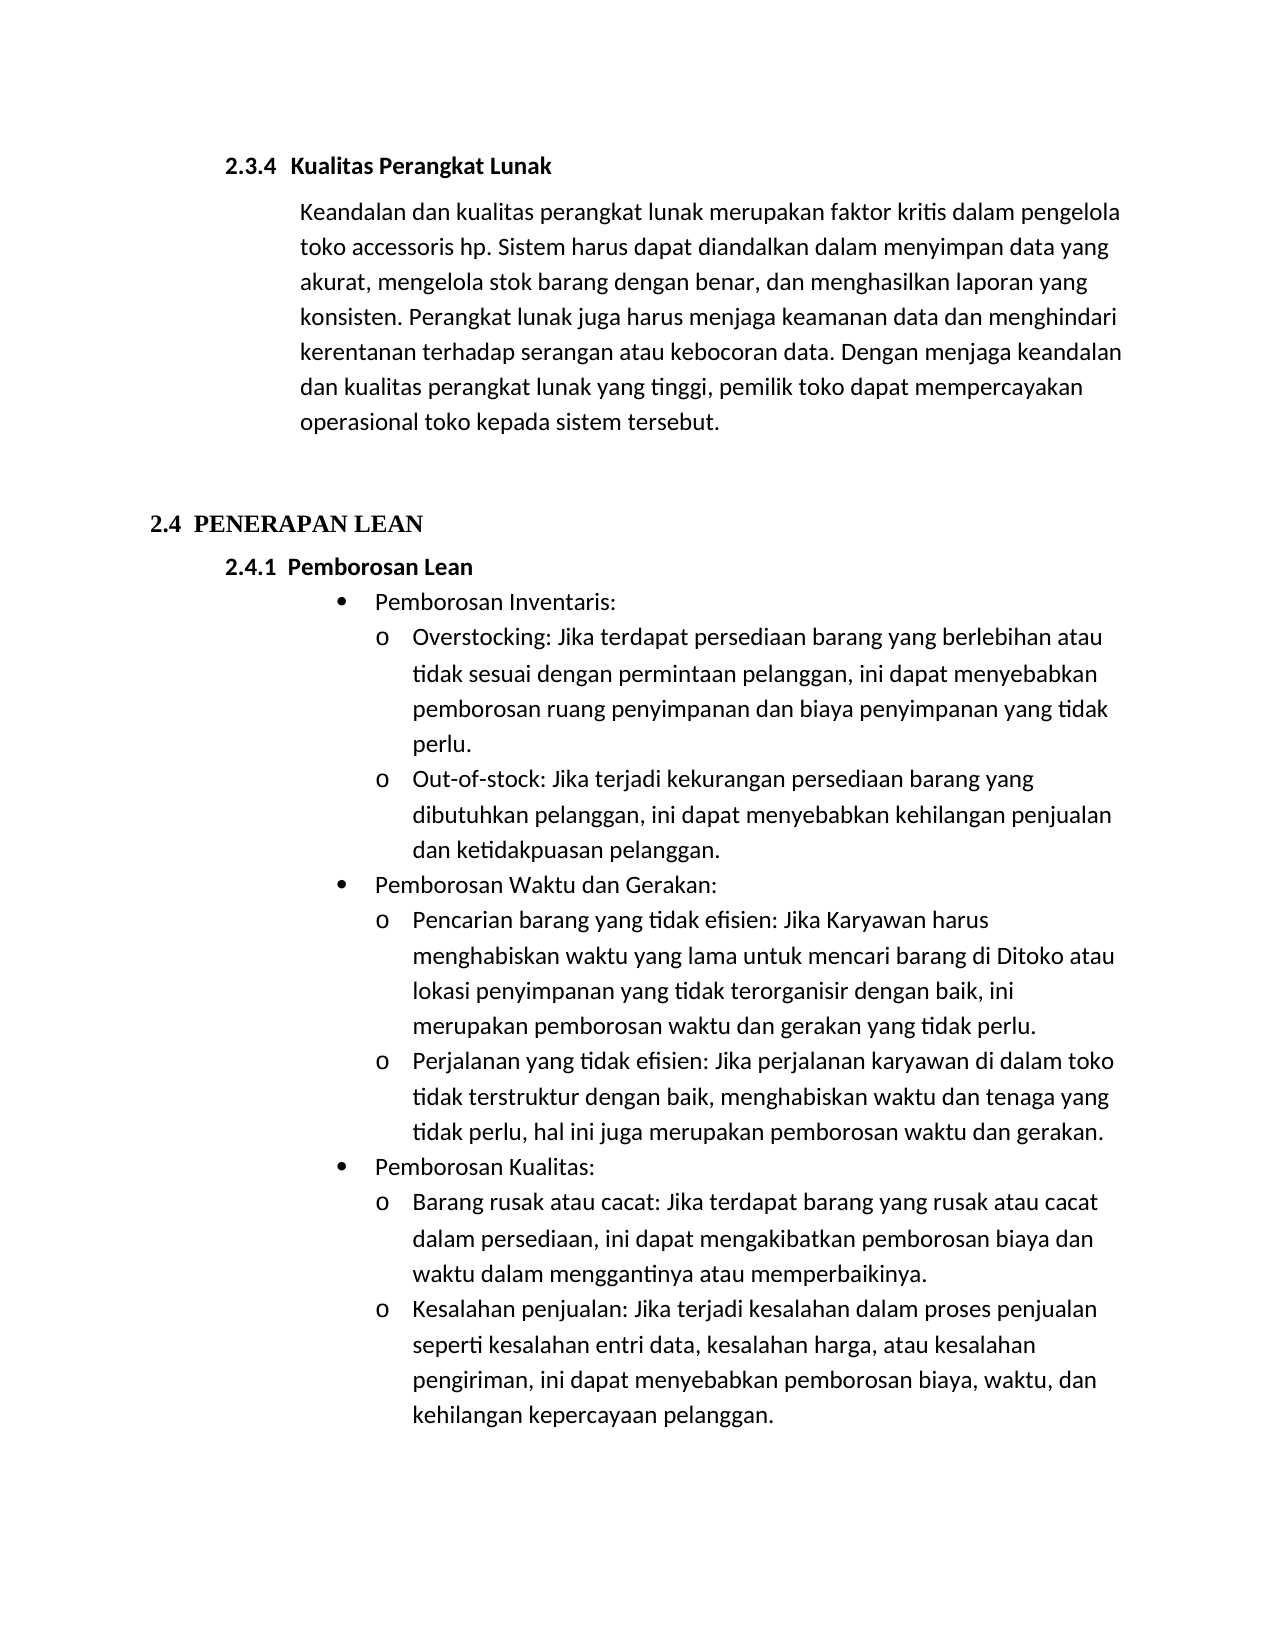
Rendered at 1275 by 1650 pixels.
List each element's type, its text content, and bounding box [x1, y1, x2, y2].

list Out-of-stock: Jika terjadi kekurangan persediaan barang yang dibutuhkan pelanggan, ini dapat menyebabkan kehilangan penjualan dan ketidakpuasan pelanggan. [375, 763, 1125, 864]
list Kesalahan penjualan: Jika terjadi kesalahan dalam proses penjualan seperti kesalahan entri data, kesalahan harga, atau kesalahan pengiriman, ini dapat menyebabkan pemborosan biaya, waktu, dan kehilangan kepercayaan pelanggan. [375, 1293, 1125, 1429]
list Barang rusak atau cacat: Jika terdapat barang yang rusak atau cacat dalam persediaan, ini dapat mengakibatkan pemborosan biaya dan waktu dalam menggantinya atau memperbaikinya. [375, 1187, 1125, 1288]
subtitle Kualitas Perangkat Lunak [216, 150, 1125, 181]
list Pencarian barang yang tidak efisien: Jika Karyawan harus menghabiskan waktu yang lama untuk mencari barang di Ditoko atau lokasi penyimpanan yang tidak terorganisir dengan baik, ini merupakan pemborosan waktu dan gerakan yang tidak perlu. [375, 904, 1125, 1041]
list Pemborosan Waktu dan Gerakan: [337, 869, 1125, 899]
list Pemborosan Inventaris: [337, 587, 1125, 617]
subtitle 2.4 PENERAPAN LEAN [150, 509, 1125, 538]
subtitle 2.4.1 Pemborosan Lean [225, 552, 1125, 582]
list Pemborosan Kualitas: [337, 1152, 1125, 1182]
list Perjalanan yang tidak efisien: Jika perjalanan karyawan di dalam toko tidak terstruktur dengan baik, menghabiskan waktu dan tenaga yang tidak perlu, hal ini juga merupakan pemborosan waktu dan gerakan. [375, 1045, 1125, 1147]
list Overstocking: Jika terdapat persediaan barang yang berlebihan atau tidak sesuai dengan permintaan pelanggan, ini dapat menyebabkan pemborosan ruang penyimpanan dan biaya penyimpanan yang tidak perlu. [375, 622, 1125, 758]
text Keandalan dan kualitas perangkat lunak merupakan faktor kritis dalam pengelola toko accessoris hp. Sistem harus dapat diandalkan dalam menyimpan data yang akurat, mengelola stok barang dengan benar, dan menghasilkan laporan yang konsisten. Perangkat lunak juga harus menjaga keamanan data dan menghindari kerentanan terhadap serangan atau kebocoran data. Dengan menjaga keandalan dan kualitas perangkat lunak yang tinggi, pemilik toko dapat mempercayakan operasional toko kepada sistem tersebut. [300, 196, 1125, 436]
